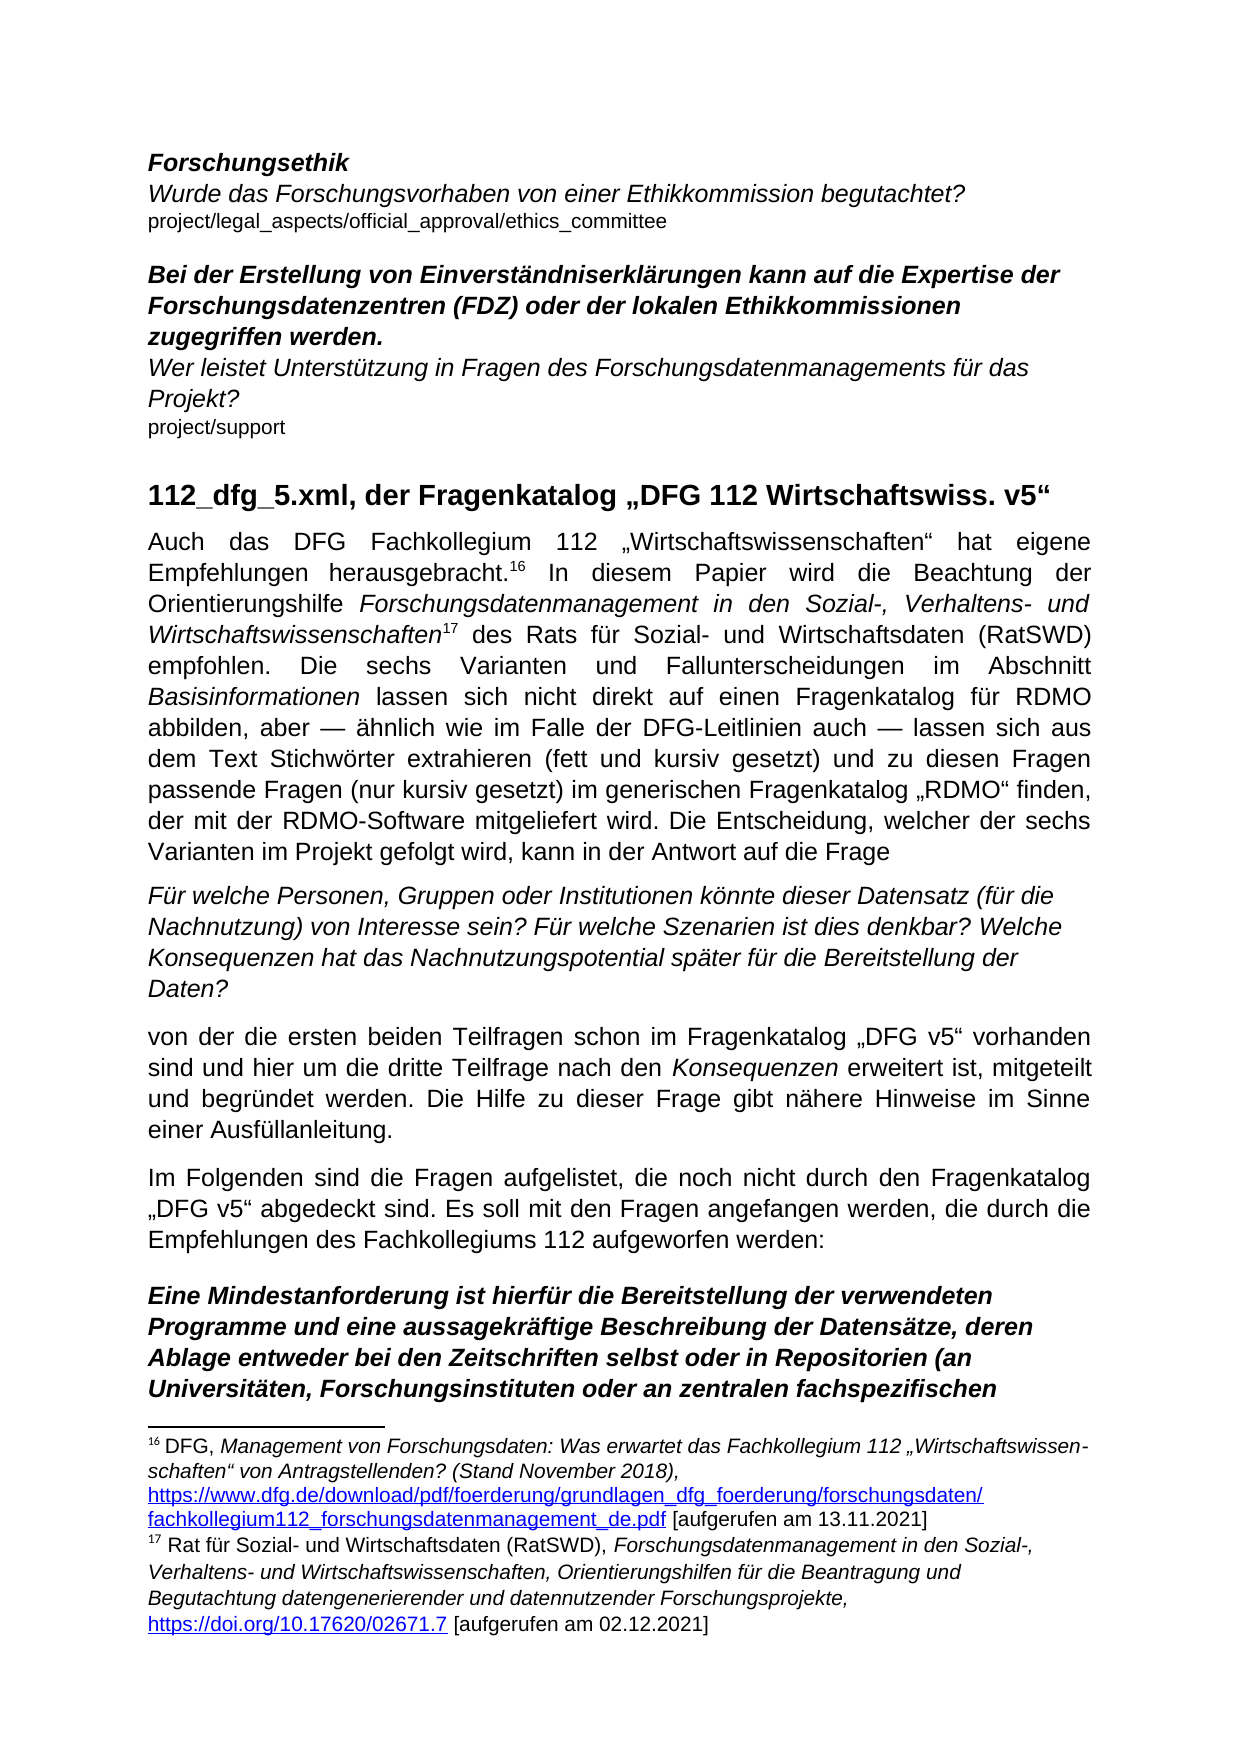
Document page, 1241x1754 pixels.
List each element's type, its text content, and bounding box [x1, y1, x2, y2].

subtitle 112_dfg_5.xml, der Fragenkatalog „DFG 112 Wirtschaftswiss. v5“ [148, 478, 1093, 512]
text Für welche Personen, Gruppen oder Institutionen könnte dieser Datensatz (für die Nachnutzung) von Interesse sein? Für welche Szenarien ist dies denkbar? Welche Konsequenzen hat das Nachnutzungspotential später für die Bereitstellung der Daten? [148, 881, 1093, 1003]
text Forschungsethik Wurde das Forschungsvorhaben von einer Ethikkommission begutachtet? project/legal_aspects/official_approval/ethics_committee [148, 148, 1093, 233]
text von der die ersten beiden Teilfragen schon im Fragenkatalog „DFG v5“ vorhanden sind und hier um die dritte Teilfrage nach den Konsequenzen erweitert ist, mitgeteilt und begründet werden. Die Hilfe zu dieser Frage gibt nähere Hinweise im Sinne einer Ausfüllanleitung. [148, 1022, 1093, 1143]
text Auch das DFG Fachkollegium 112 „Wirtschaftswissenschaften“ hat eigene Empfehlungen herausgebracht. In diesem Papier wird die Beachtung der Orientierungshilfe Forschungsdatenmanagement in den Sozial-, Verhaltens- und Wirtschaftswissenschaften des Rats für Sozial- und Wirtschaftsdaten (RatSWD) empfohlen. Die sechs Varianten und Fallunterscheidungen im Abschnitt Basisinformationen lassen sich nicht direkt auf einen Fragenkatalog für RDMO abbilden, aber — ähnlich wie im Falle der DFG-Leitlinien auch — lassen sich aus dem Text Stichwörter extrahieren (fett und kursiv gesetzt) und zu diesen Fragen passende Fragen (nur kursiv gesetzt) im generischen Fragenkatalog „RDMO“ finden, der mit der RDMO-Software mitgeliefert wird. Die Entscheidung, welcher der sechs Varianten im Projekt gefolgt wird, kann in der Antwort auf die Frage [148, 527, 1093, 866]
text Im Folgenden sind die Fragen aufgelistet, die noch nicht durch den Fragenkatalog „DFG v5“ abgedeckt sind. Es soll mit den Fragen angefangen werden, die durch die Empfehlungen des Fachkollegiums 112 aufgeworfen werden: [148, 1162, 1093, 1253]
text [148, 1281, 1093, 1402]
text Bei der Erstellung von Einverständniserklärungen kann auf die Expertise der Forschungsdatenzentren (FDZ) oder der lokalen Ethikkommissionen zugegriffen werden. Wer leistet Unterstützung in Fragen des Forschungsdatenmanagements für das Projekt? project/support [148, 260, 1093, 439]
